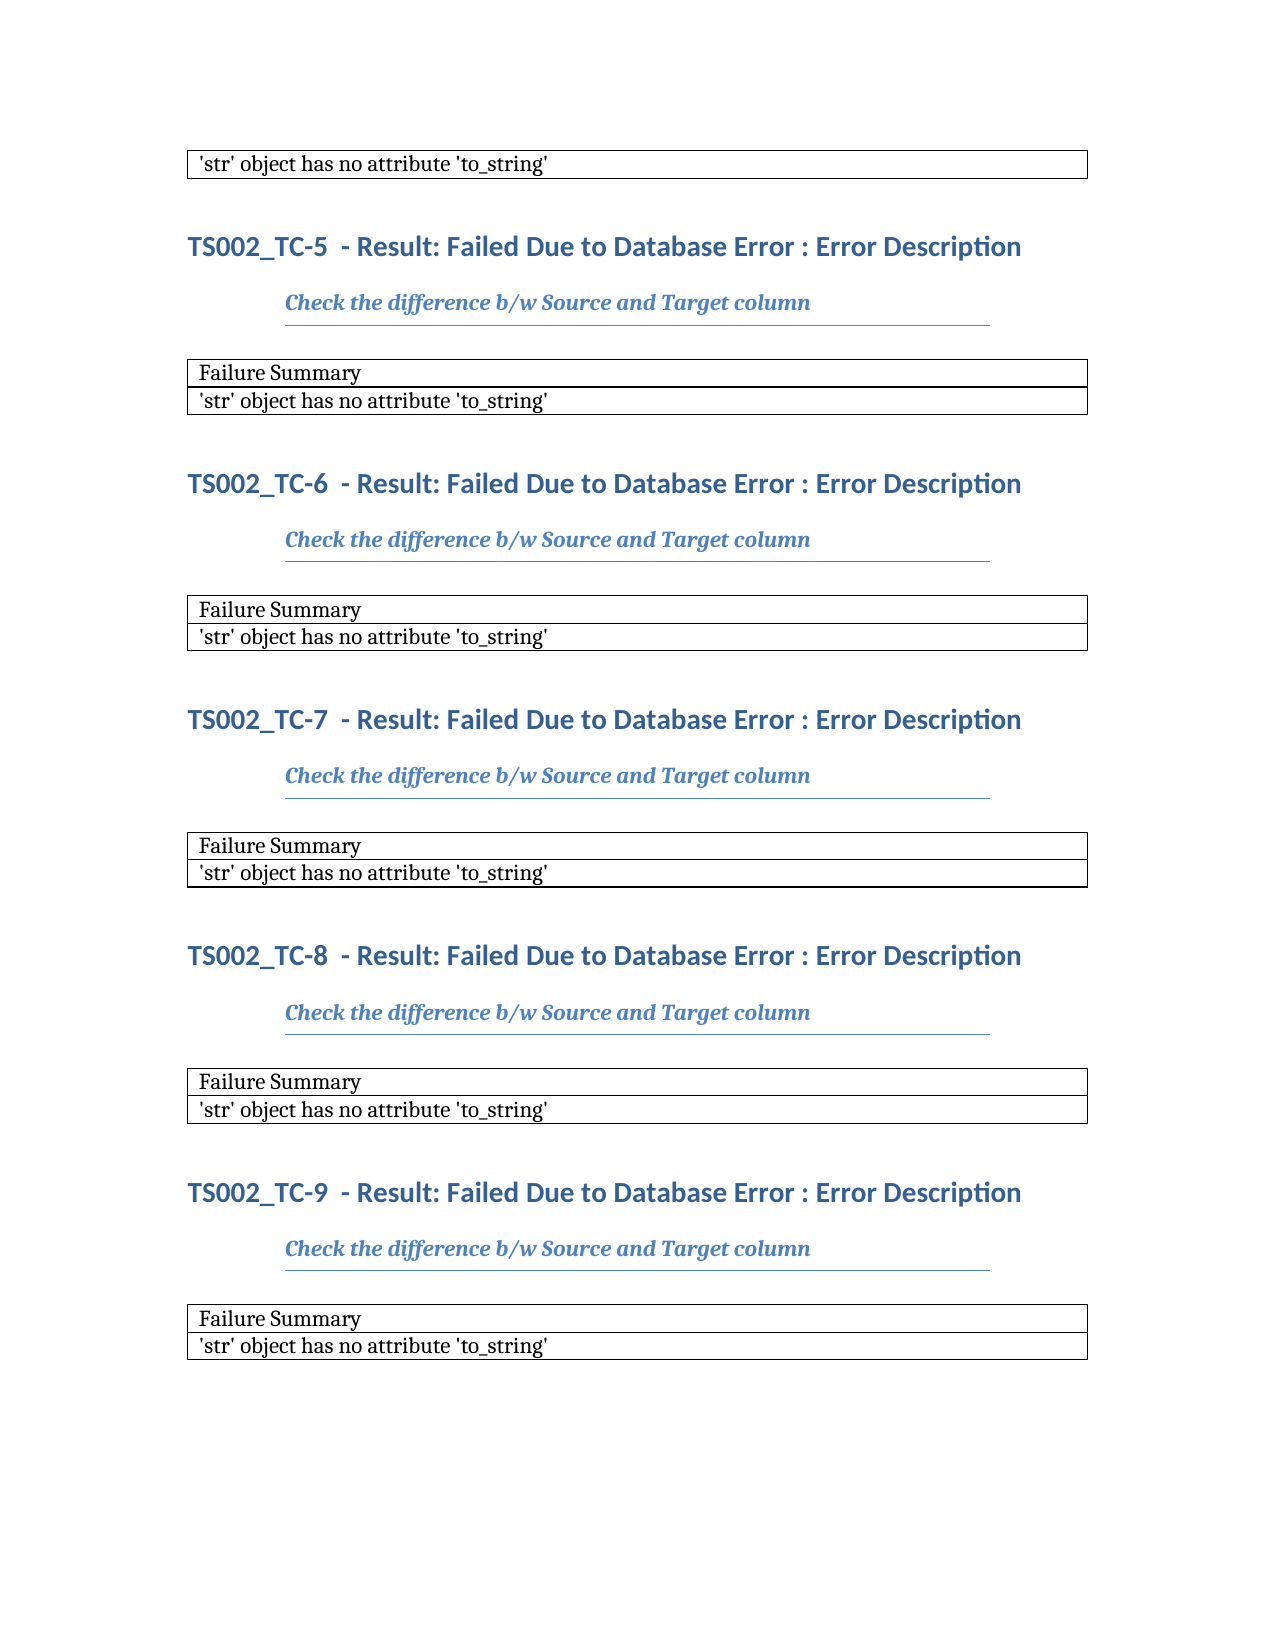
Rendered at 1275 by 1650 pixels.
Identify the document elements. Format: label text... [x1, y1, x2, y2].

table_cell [188, 151, 1087, 177]
table_header Failure Summary [188, 360, 1087, 386]
table_cell 'str' object has no attribute 'to_string' [188, 388, 1087, 414]
text Check the difference b/w Source and Target column [285, 527, 990, 561]
table_header Failure Summary [188, 596, 1087, 623]
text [285, 1236, 990, 1270]
table_header Failure Summary [188, 1069, 1087, 1095]
text Check the difference b/w Source and Target column [285, 999, 990, 1034]
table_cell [188, 1333, 1087, 1359]
table_header Failure Summary [188, 1305, 1087, 1332]
subtitle TS002_TC-5 - Result: Failed Due to Database Error : Error Description [187, 228, 1087, 264]
subtitle TS002_TC-8 - Result: Failed Due to Database Error : Error Description [187, 937, 1087, 973]
subtitle TS002_TC-9 - Result: Failed Due to Database Error : Error Description [187, 1174, 1087, 1209]
table_header Failure Summary [188, 833, 1087, 859]
table_cell 'str' object has no attribute 'to_string' [188, 624, 1087, 650]
subtitle TS002_TC-7 - Result: Failed Due to Database Error : Error Description [187, 701, 1087, 737]
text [285, 290, 990, 325]
table_cell 'str' object has no attribute 'to_string' [188, 1096, 1087, 1123]
text Check the difference b/w Source and Target column [285, 763, 990, 798]
subtitle TS002_TC-6 - Result: Failed Due to Database Error : Error Description [187, 465, 1087, 500]
table_cell 'str' object has no attribute 'to_string' [188, 860, 1087, 886]
